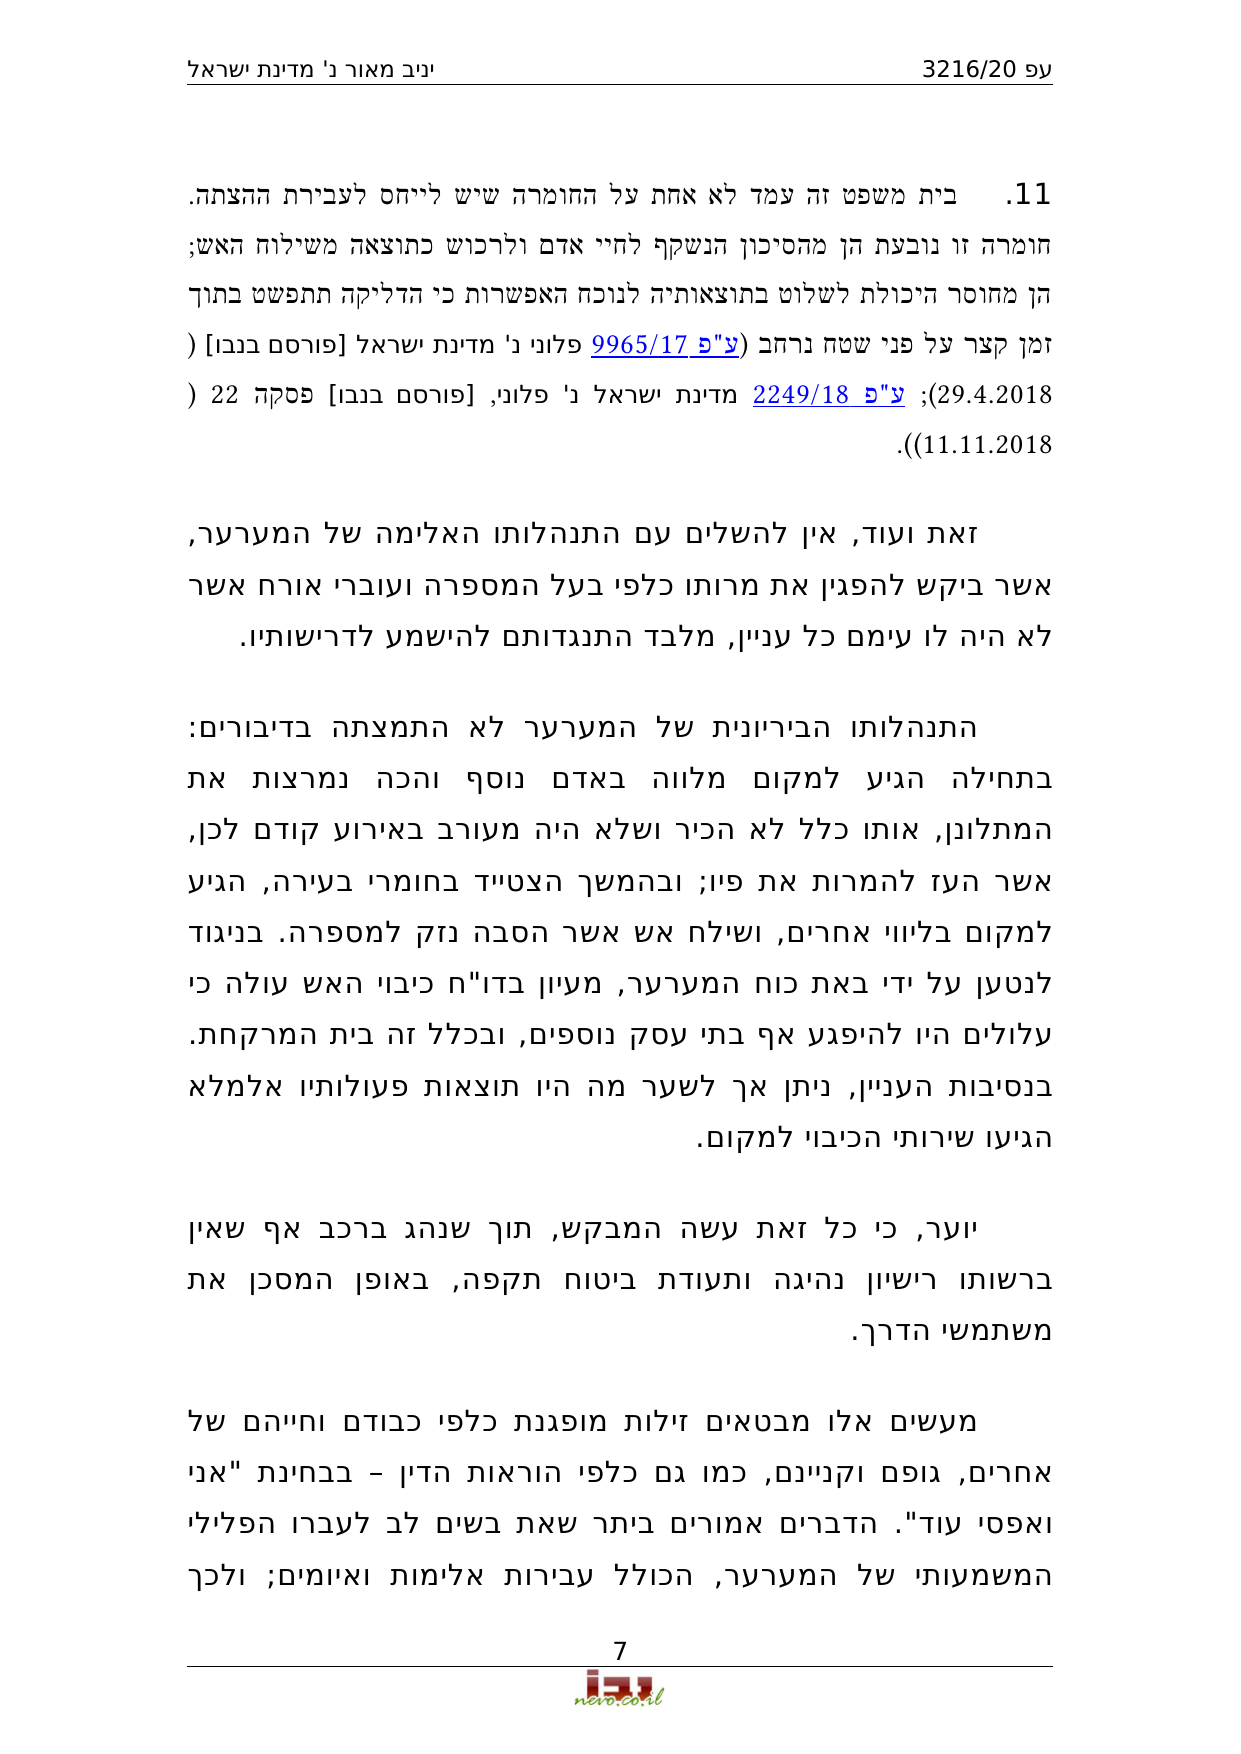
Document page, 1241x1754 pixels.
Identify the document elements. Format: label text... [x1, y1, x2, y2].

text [187, 1404, 1053, 1592]
picture [574, 1669, 666, 1707]
text התנהלותו הביריונית של המערער לא התמצתה בדיבורים: בתחילה הגיע למקום מלווה באדם נוסף והכה נמרצות את המתלונן, אותו כלל לא הכיר ושלא היה מעורב באירוע קודם לכן, אשר העז להמרות את פיו; ובהמשך הצטייד בחומרי בעירה, הגיע למקום בליווי אחרים, ושילח אש אשר הסבה נזק למספרה. בניגוד לנטען על ידי באת כוח המערער, מעיון בדו"ח כיבוי האש עולה כי עלולים היו להיפגע אף בתי עסק נוספים, ובכלל זה בית המרקחת. בנסיבות העניין, ניתן אך לשער מה היו תוצאות פעולותיו אלמלא הגיעו שירותי הכיבוי למקום. [187, 710, 1053, 1154]
text יוער, כי כל זאת עשה המבקש, תוך שנהג ברכב אף שאין ברשותו רישיון נהיגה ותעודת ביטוח תקפה, באופן המסכן את משתמשי הדרך. [187, 1211, 1053, 1347]
text זאת ועוד, אין להשלים עם התנהלותו האלימה של המערער, אשר ביקש להפגין את מרותו כלפי בעל המספרה ועוברי אורח אשר לא היה לו עימם כל עניין, מלבד התנגדותם להישמע לדרישותיו. [187, 516, 1053, 653]
list בית משפט זה עמד לא אחת על החומרה שיש לייחס לעבירת ההצתה. חומרה זו נובעת הן מהסיכון הנשקף לחיי אדם ולרכוש כתוצאה משילוח האש; הן מחוסר היכולת לשלוט בתוצאותיה לנוכח האפשרות כי הדליקה תתפשט בתוך זמן קצר על פני שטח נרחב (ע"פ 9965/17 פלוני נ' מדינת ישראל [פורסם בנבו] (29.4.2018); ע"פ 2249/18 מדינת ישראל נ' פלוני, [פורסם בנבו] פסקה 22 (11.11.2018)). [187, 177, 1053, 460]
